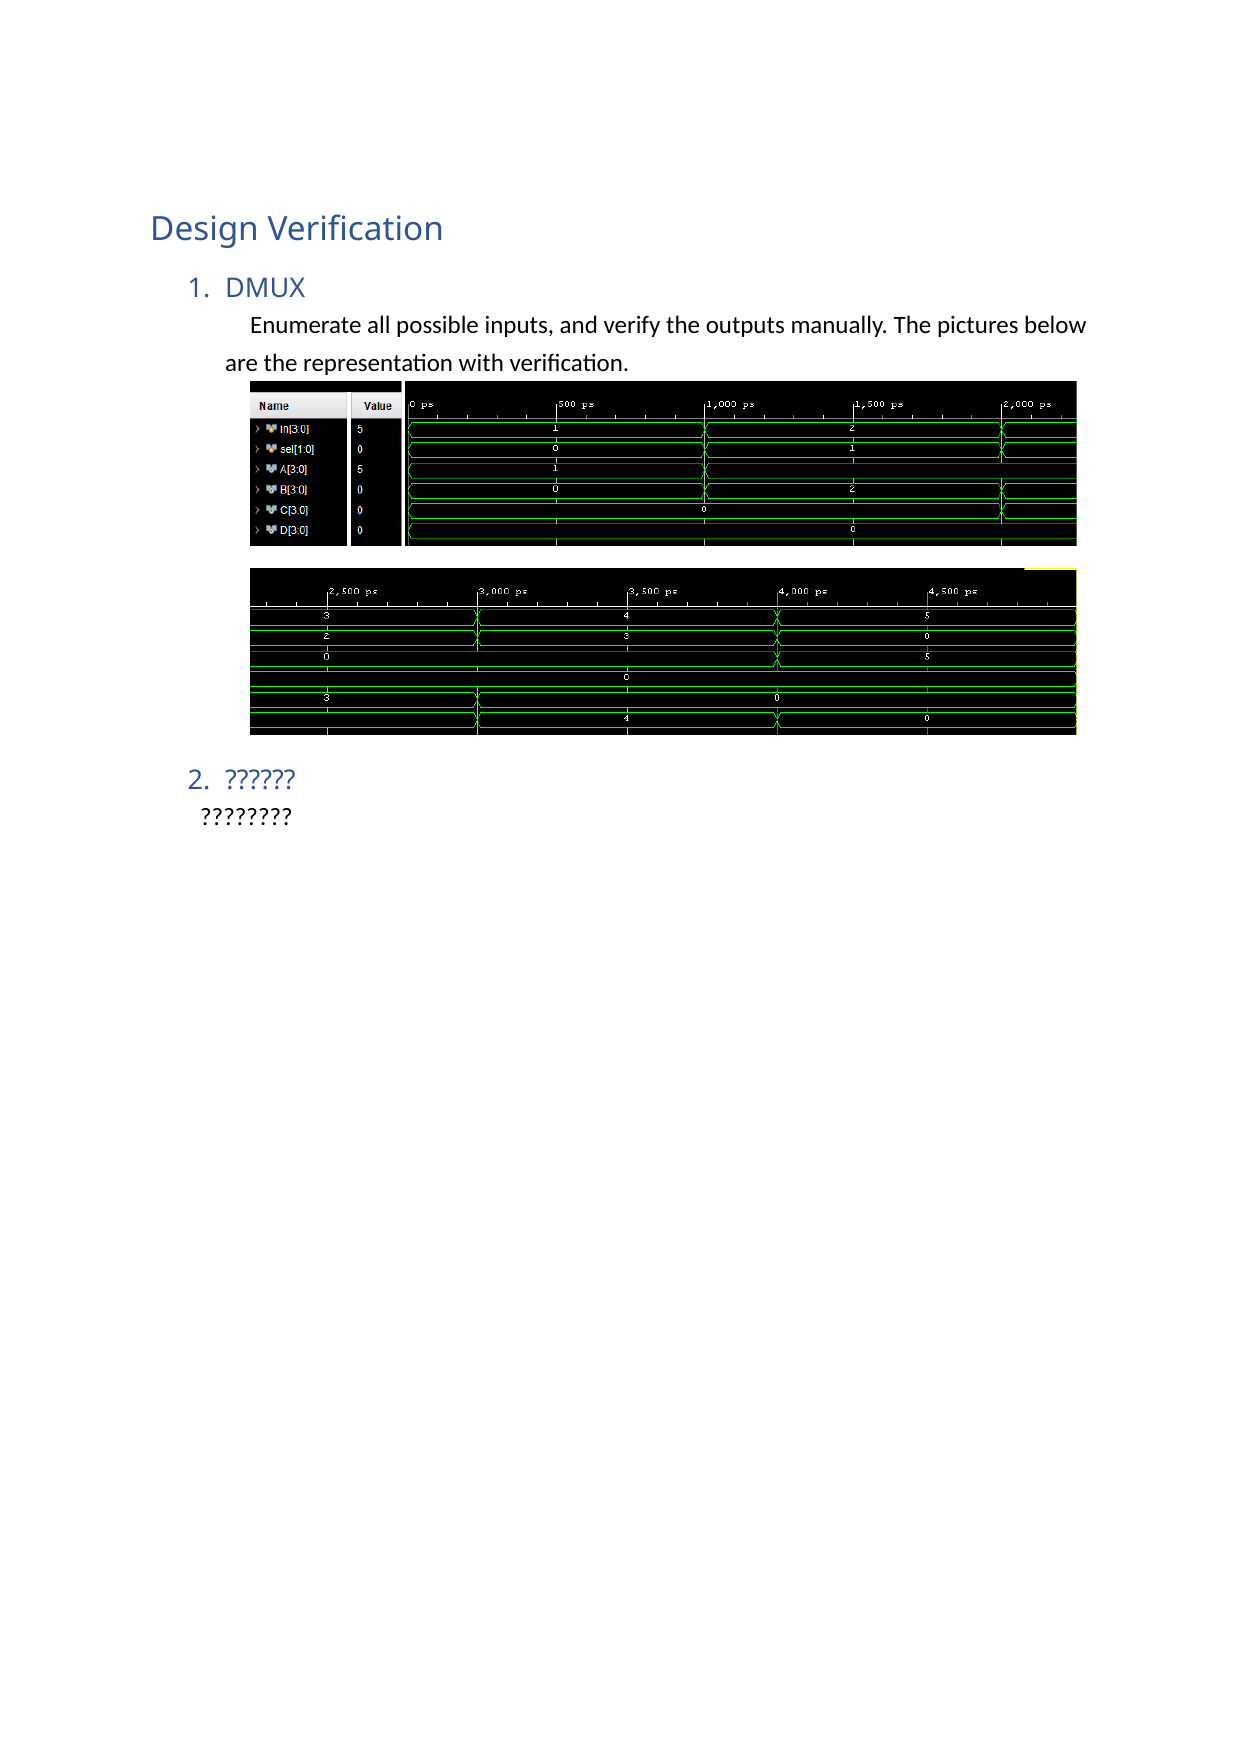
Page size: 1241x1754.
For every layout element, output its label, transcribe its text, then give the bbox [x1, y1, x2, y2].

subtitle ?????? [187, 760, 1090, 798]
subtitle Design Verification [150, 189, 1090, 264]
text ???????? [200, 798, 1090, 835]
subtitle DMUX [187, 269, 1090, 306]
picture [250, 568, 1077, 735]
picture [250, 381, 1077, 546]
text Enumerate all possible inputs, and verify the outputs manually. The pictures below are the representation with verification. [225, 306, 1090, 381]
